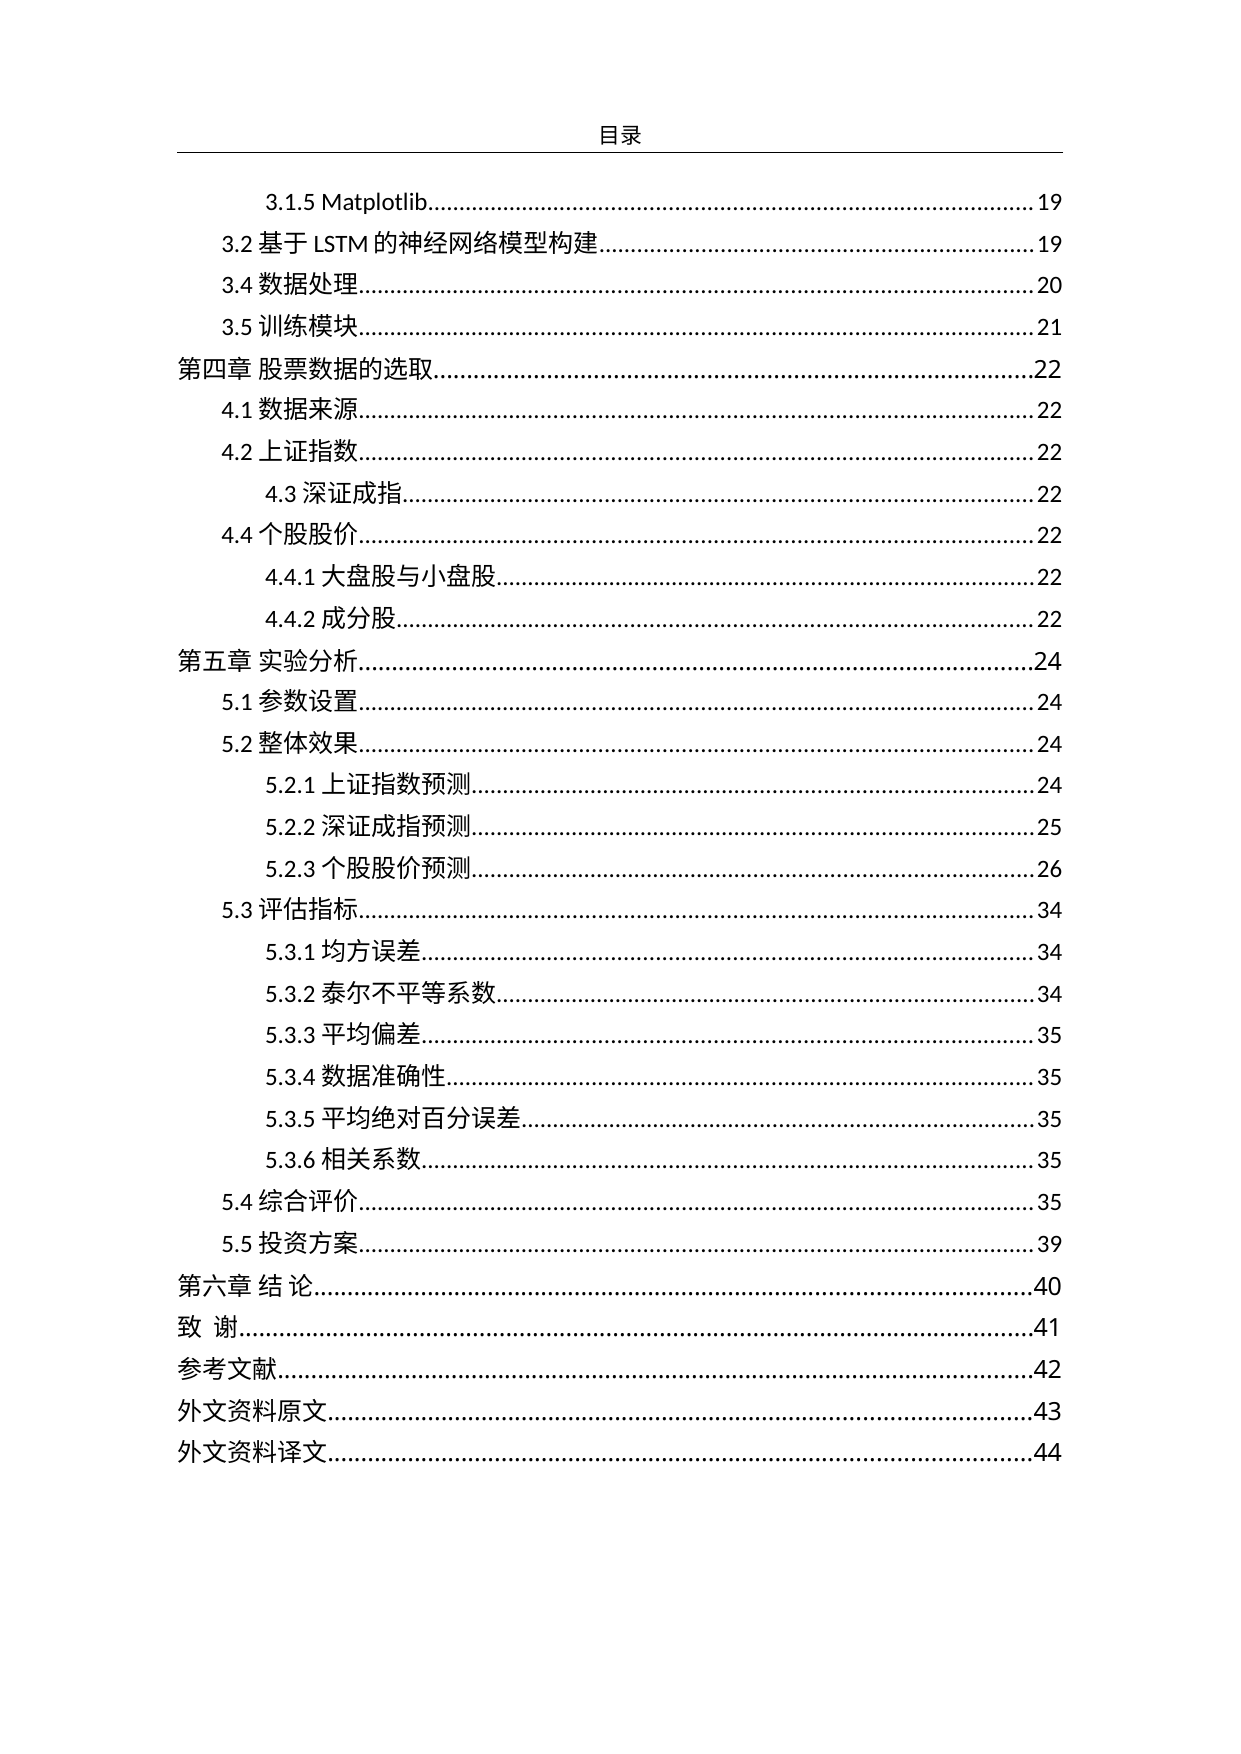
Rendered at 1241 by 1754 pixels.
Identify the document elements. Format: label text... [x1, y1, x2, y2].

text 5.5 投资方案 39 [221, 1219, 1063, 1261]
text 5.4 综合评价 35 [221, 1177, 1063, 1219]
text 5.3.4 数据准确性 35 [265, 1052, 1063, 1094]
text 5.2.1 上证指数预测 24 [265, 761, 1063, 802]
text 5.1 参数设置 24 [221, 677, 1063, 719]
text 3.5 训练模块 21 [221, 302, 1063, 344]
text 外文资料译文 44 [177, 1427, 1063, 1469]
text 4.4 个股股价 22 [221, 511, 1063, 552]
text 5.3.5 平均绝对百分误差 35 [265, 1094, 1063, 1136]
text 5.3.2 泰尔不平等系数 34 [265, 969, 1063, 1011]
text 5.2.2 深证成指预测 25 [265, 802, 1063, 844]
text 参考文献 42 [177, 1344, 1063, 1386]
text 4.3 深证成指 22 [265, 469, 1063, 511]
text 3.1.5 Matplotlib 19 [265, 177, 1063, 219]
text 5.3.3 平均偏差 35 [265, 1011, 1063, 1052]
text 4.4.1 大盘股与小盘股 22 [265, 552, 1063, 594]
text 第六章 结 论 40 [177, 1261, 1063, 1302]
text 4.2 上证指数 22 [221, 427, 1063, 469]
text 4.1 数据来源 22 [221, 386, 1063, 427]
text 5.2 整体效果 24 [221, 719, 1063, 761]
text 3.2 基于LSTM的神经网络模型构建 19 [221, 219, 1063, 261]
text 4.4.2 成分股 22 [265, 594, 1063, 636]
text 3.4 数据处理 20 [221, 261, 1063, 302]
text 第五章 实验分析 24 [177, 636, 1063, 677]
text 5.3 评估指标 34 [221, 886, 1063, 927]
text 5.3.6 相关系数 35 [265, 1136, 1063, 1177]
text 外文资料原文 43 [177, 1386, 1063, 1427]
text 5.3.1 均方误差 34 [265, 927, 1063, 969]
text 第四章 股票数据的选取 22 [177, 344, 1063, 386]
text 5.2.3 个股股价预测 26 [265, 844, 1063, 886]
text 致 谢 41 [177, 1302, 1063, 1344]
